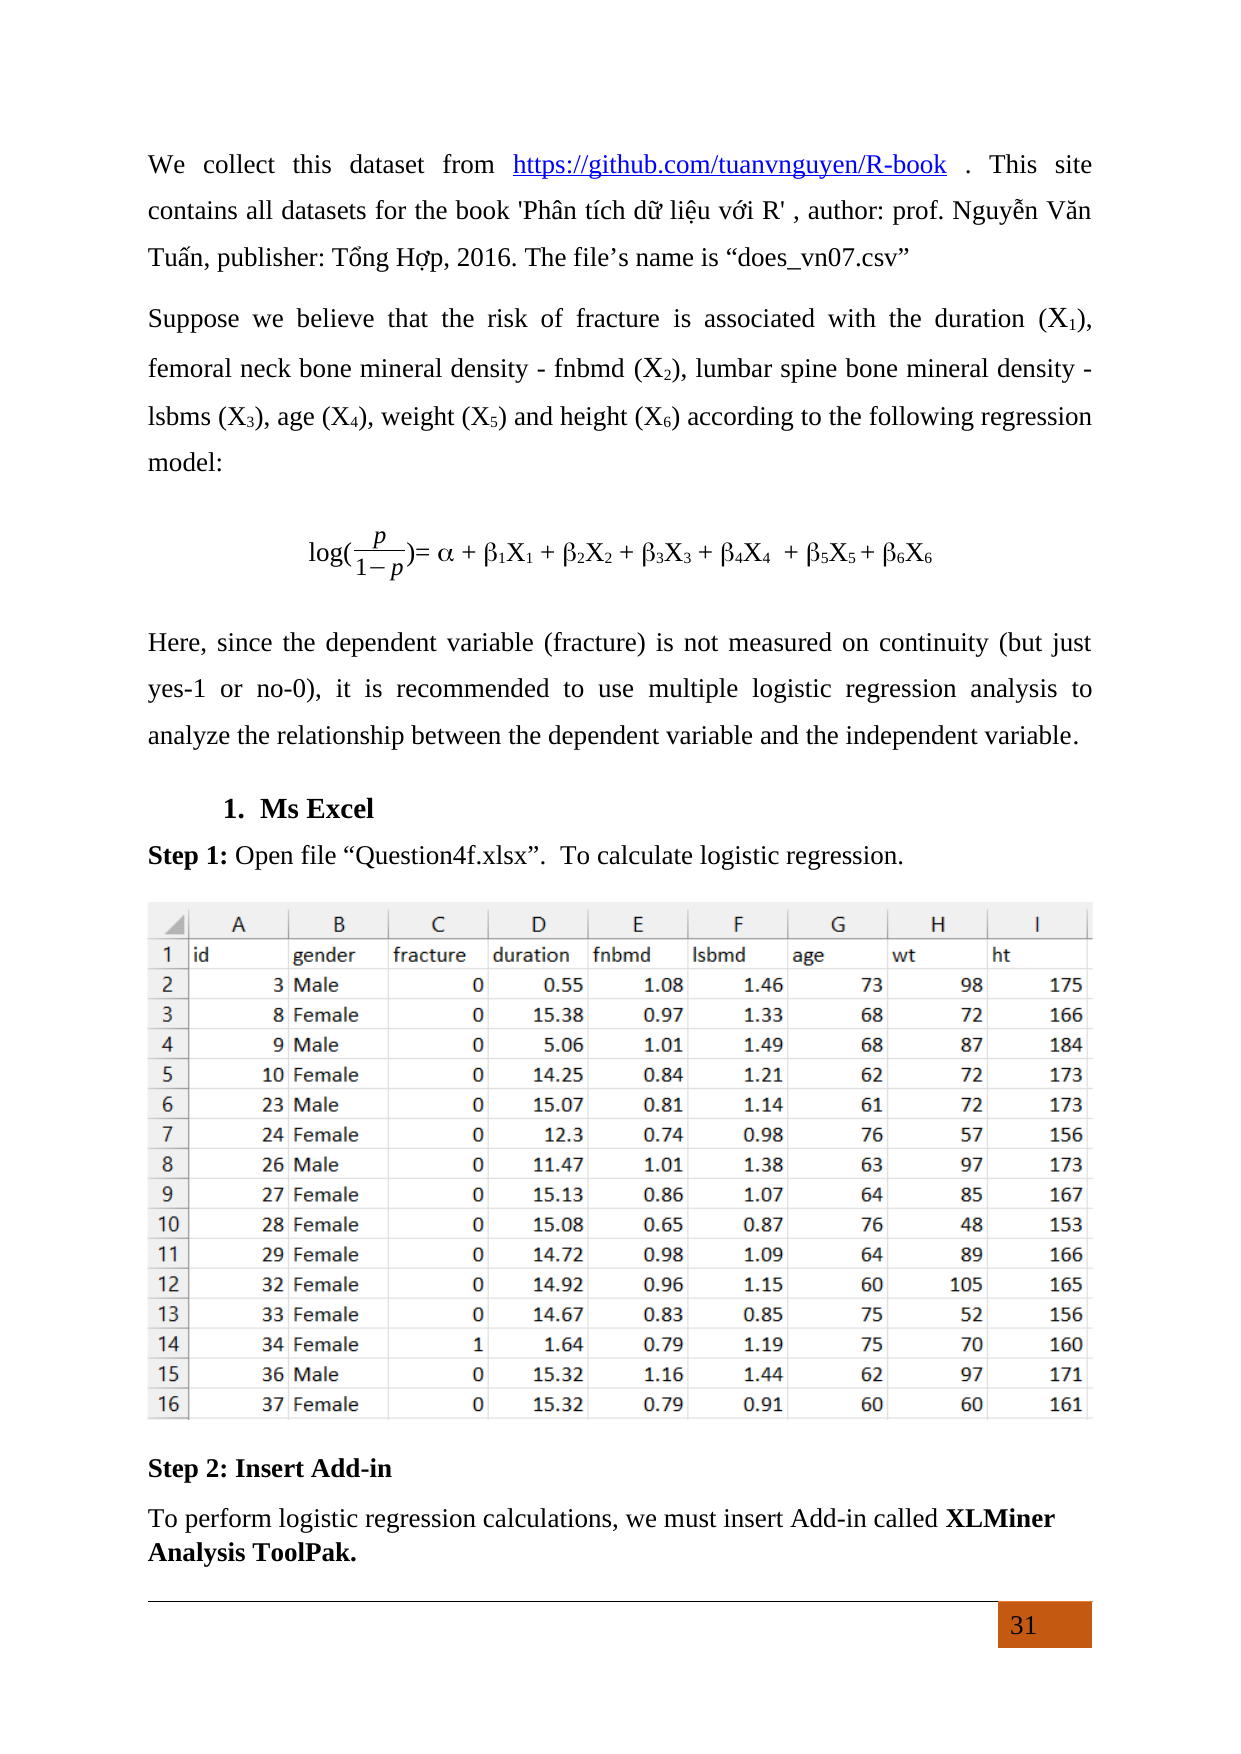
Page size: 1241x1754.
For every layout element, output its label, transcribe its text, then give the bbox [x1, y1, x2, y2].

text We collect this dataset from https://github.com/tuanvnguyen/R-book . This site contains all datasets for the book 'Phân tích dữ liệu với R' , author: prof. Nguyễn Văn Tuấn, publisher: Tổng Hợp, 2016. The file’s name is “does_vn07.csv” [148, 148, 1092, 272]
picture [147, 902, 1093, 1420]
text To perform logistic regression calculations, we must insert Add-in called XLMiner Analysis ToolPak. [148, 1502, 1092, 1567]
text log()= + 1X1 + 2X2 + 3X3 + 4X4 + 5X5 + 6X6 [148, 522, 1092, 581]
text Step 2: Insert Add-in [148, 1452, 1092, 1483]
text Ms Excel [223, 791, 1092, 824]
text Suppose we believe that the risk of fracture is associated with the duration (X1), femoral neck bone mineral density - fnbmd (X2), lumbar spine bone mineral density - lsbms (X3), age (X4), weight (X5) and height (X6) according to the following regression model: [148, 300, 1092, 477]
text Here, since the dependent variable (fracture) is not measured on continuity (but just yes-1 or no-0), it is recommended to use multiple logistic regression analysis to analyze the relationship between the dependent variable and the independent variable. [148, 626, 1092, 750]
text Step 1: Open file “Question4f.xlsx”. To calculate logistic regression. [148, 839, 1092, 870]
